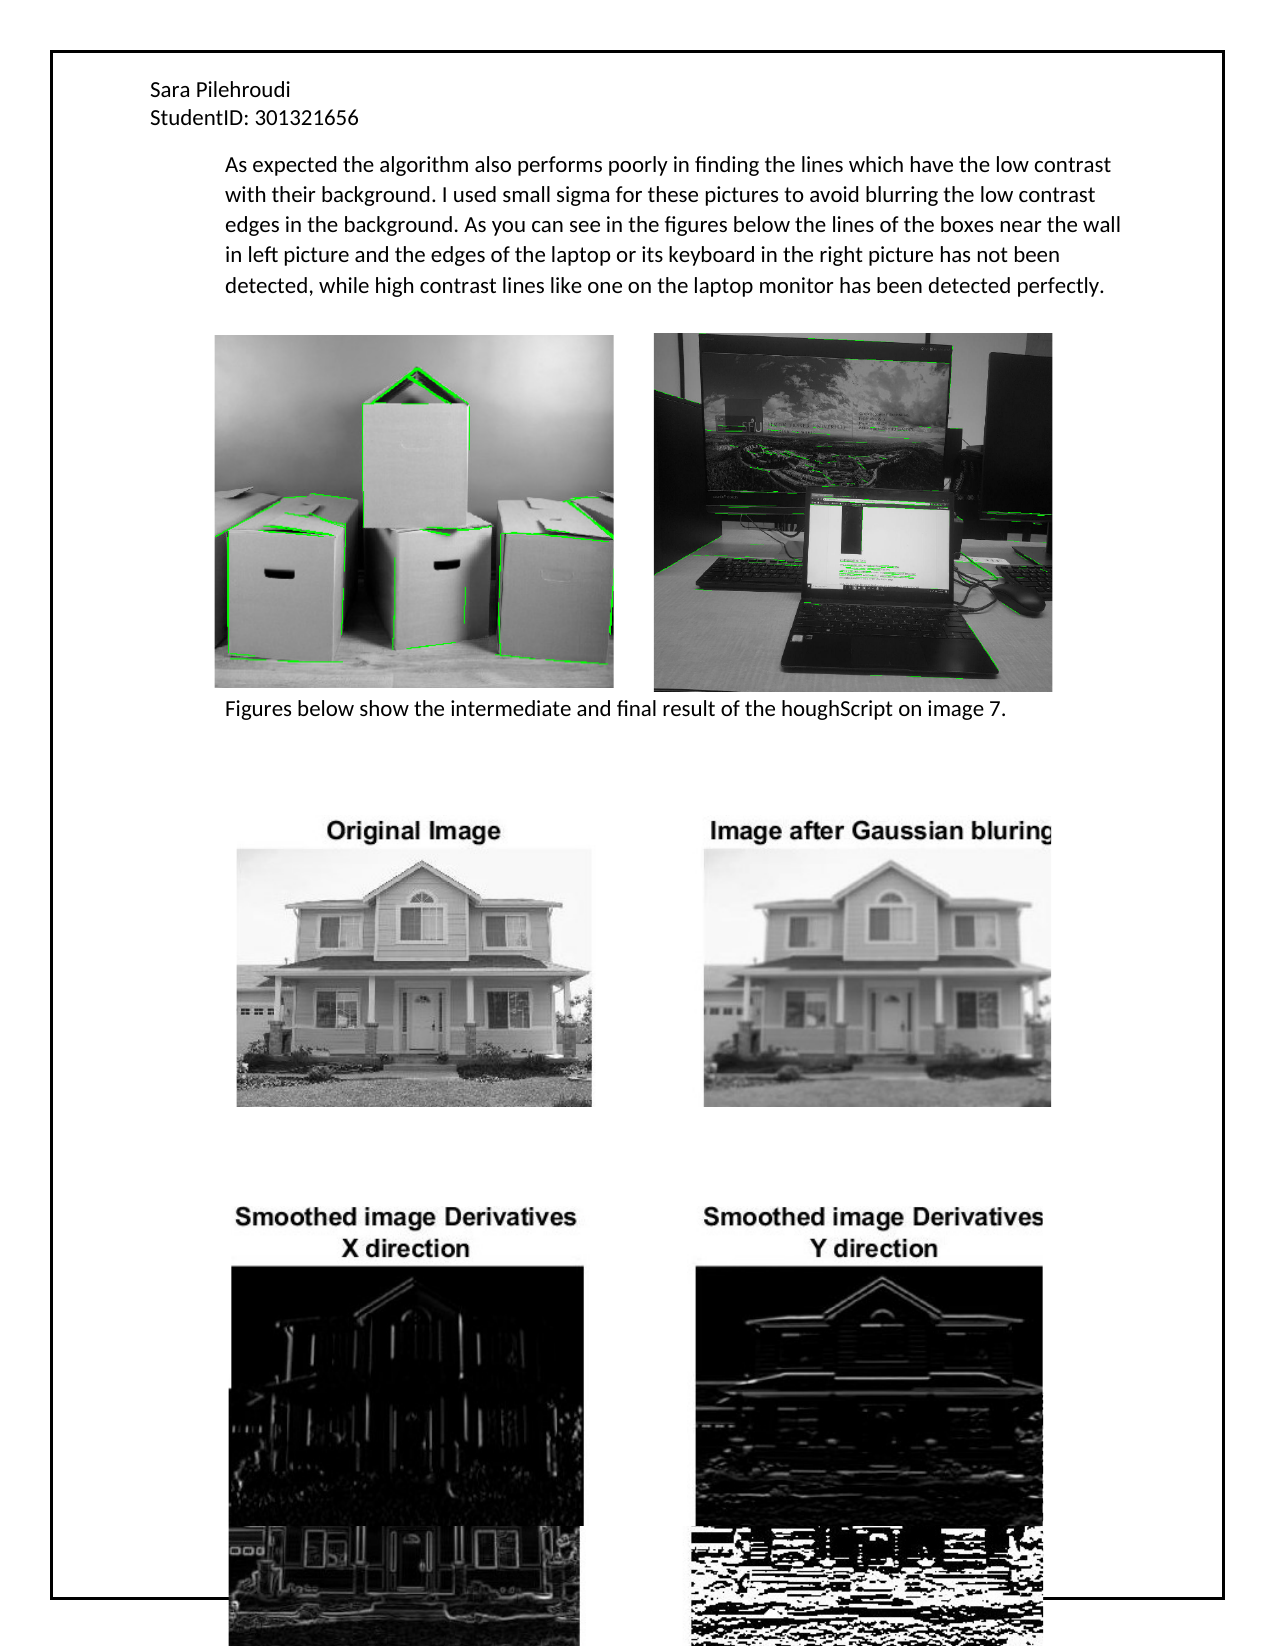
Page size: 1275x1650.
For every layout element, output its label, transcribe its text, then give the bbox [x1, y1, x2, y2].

picture [235, 815, 1051, 1107]
picture [214, 335, 614, 688]
list As expected the algorithm also performs poorly in finding the lines which have the low contrast with their background. I used small sigma for these pictures to avoid blurring the low contrast edges in the background. As you can see in the figures below the lines of the boxes near the wall in left picture and the edges of the laptop or its keyboard in the right picture has not been detected, while high contrast lines like one on the laptop monitor has been detected perfectly. [225, 150, 1125, 299]
picture [227, 1206, 1043, 1646]
picture [652, 333, 1053, 690]
list Figures below show the intermediate and final result of the houghScript on image 7. [225, 694, 1125, 722]
